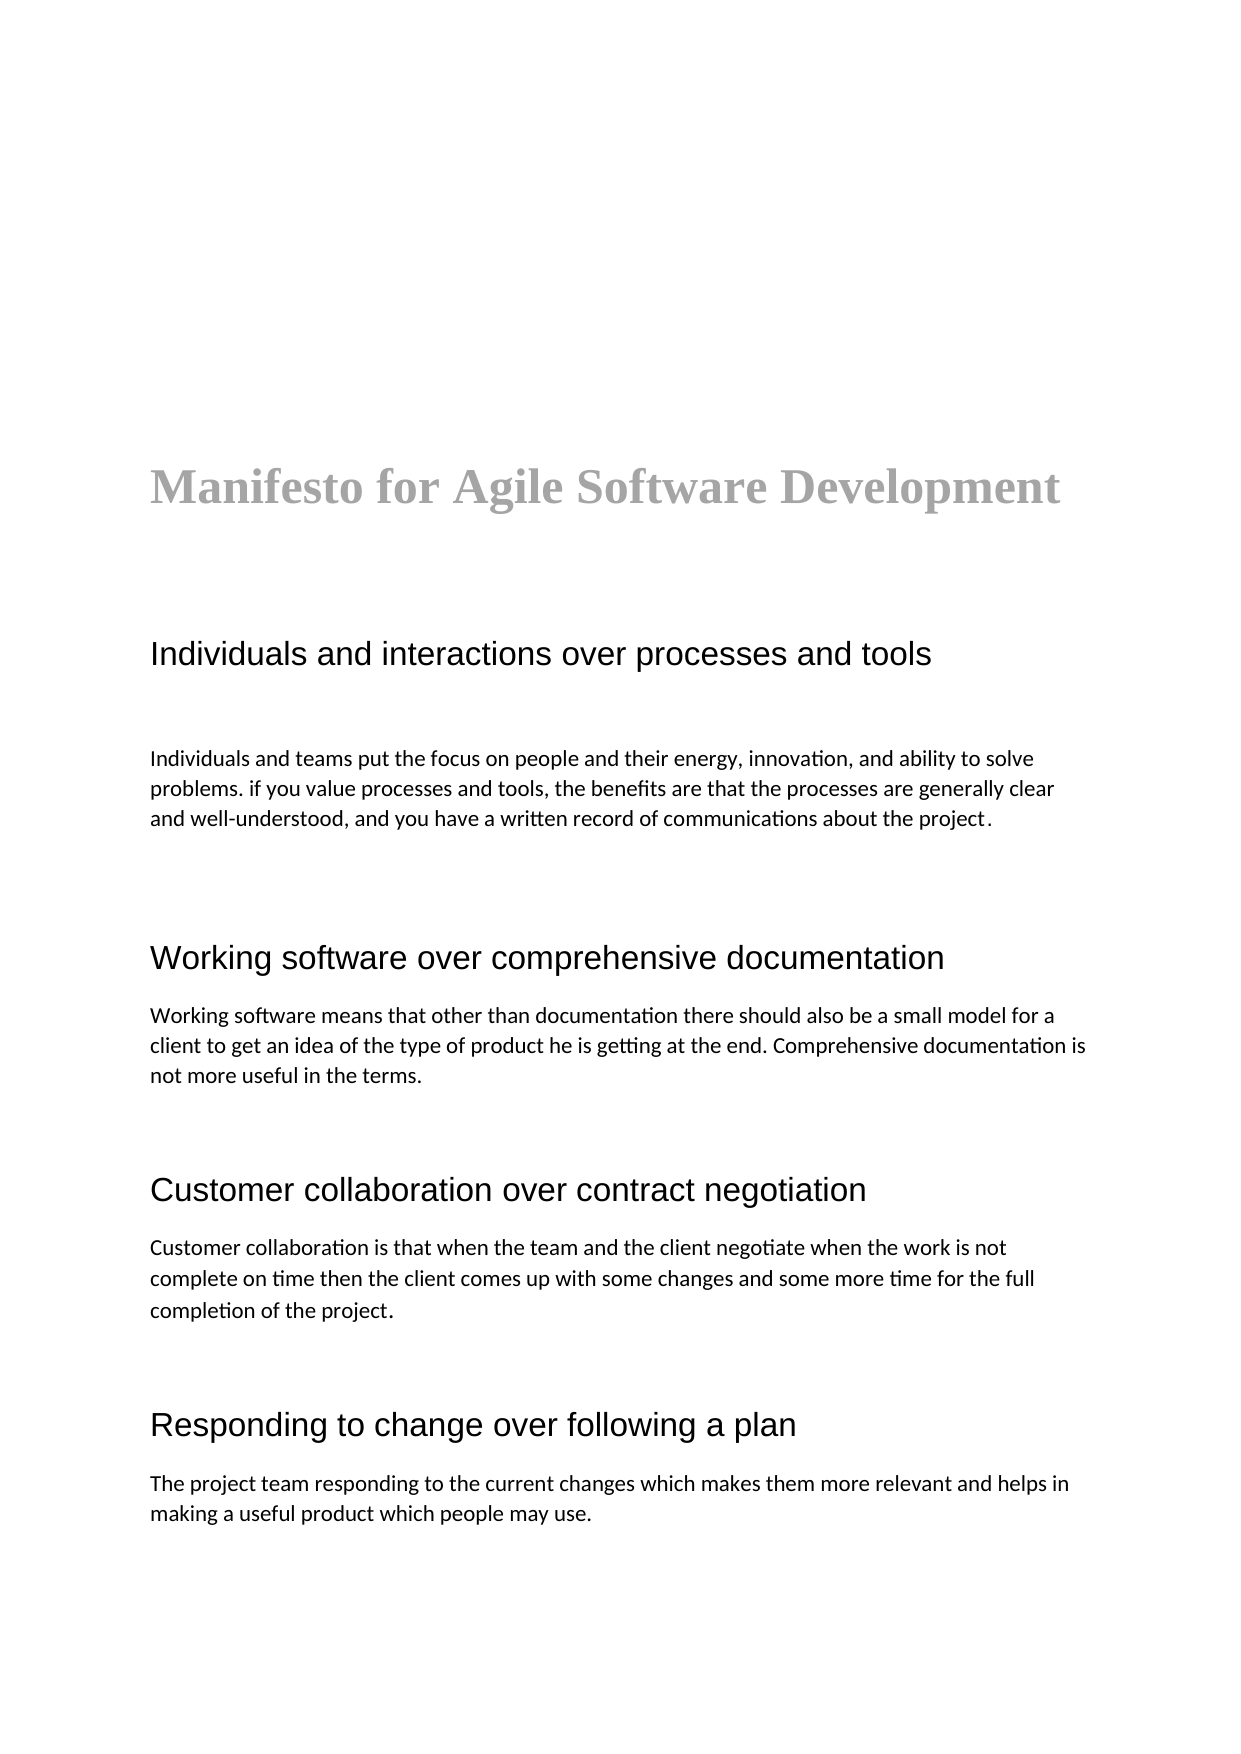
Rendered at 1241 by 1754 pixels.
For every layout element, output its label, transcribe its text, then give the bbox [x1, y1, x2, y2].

text The project team responding to the current changes which makes them more relevant and helps in making a useful product which people may use. [150, 1469, 1090, 1527]
subtitle Individuals and interactions over processes and tools [150, 622, 1090, 672]
subtitle Customer collaboration over contract negotiation [150, 1108, 1090, 1208]
subtitle Manifesto for Agile Software Development [150, 457, 1090, 514]
subtitle Responding to change over following a plan [150, 1344, 1090, 1444]
subtitle Working software over comprehensive documentation [150, 926, 1090, 976]
text Individuals and teams put the focus on people and their energy, innovation, and ability to solve problems. if you value processes and tools, the benefits are that the processes are generally clear and well-understood, and you have a written record of communications about the project. [150, 744, 1090, 832]
text Customer collaboration is that when the team and the client negotiate when the work is not complete on time then the client comes up with some changes and some more time for the full completion of the project. [150, 1233, 1090, 1325]
text Working software means that other than documentation there should also be a small model for a client to get an idea of the type of product he is getting at the end. Comprehensive documentation is not more useful in the terms. [150, 1001, 1090, 1090]
